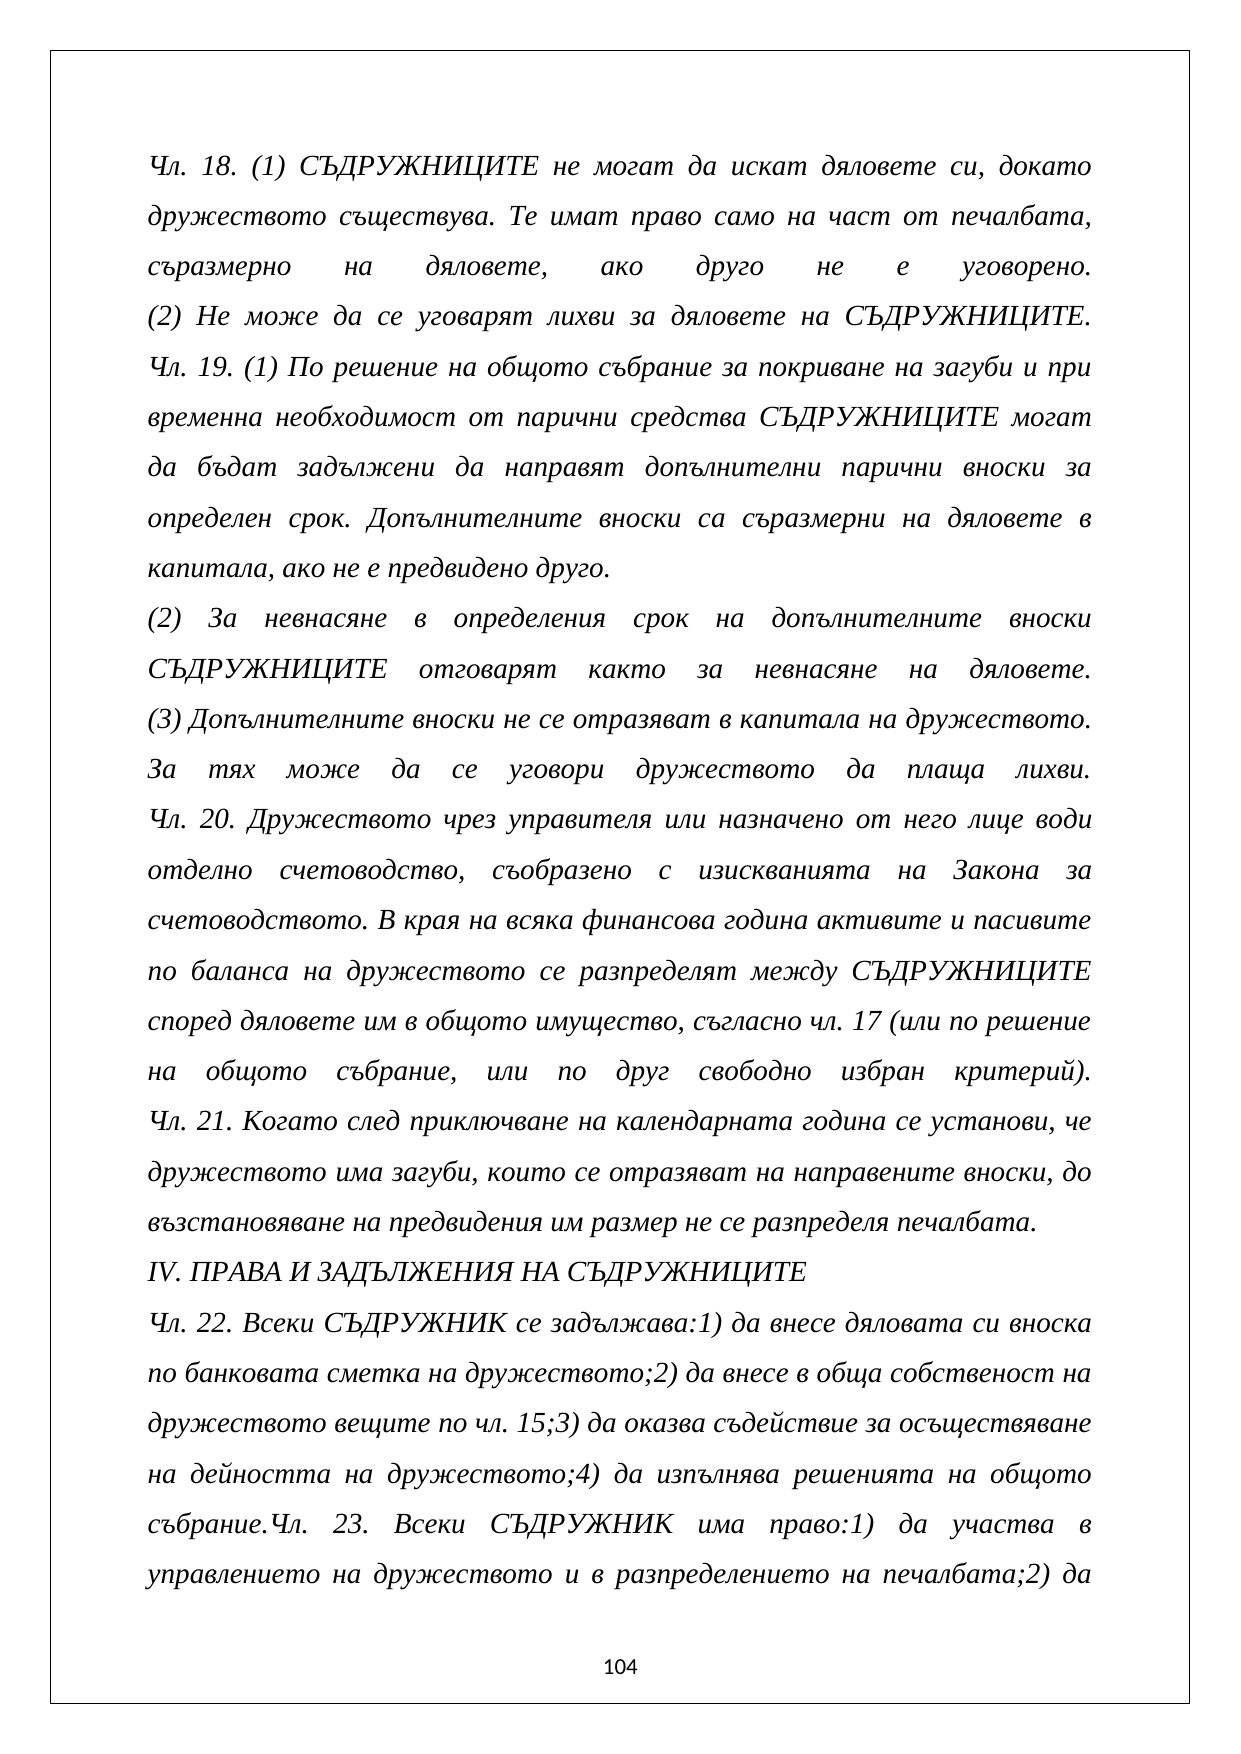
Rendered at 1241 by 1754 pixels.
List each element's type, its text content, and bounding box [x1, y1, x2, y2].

text IV. ПРАВА И ЗАДЪЛЖЕНИЯ НА СЪДРУЖНИЦИТЕ [147, 1254, 1093, 1288]
text (2) За невнасяне в определения срок на допълнителните вноски СЪДРУЖНИЦИТЕ отговарят както за невнасяне на дяловете. (3) Допълнителните вноски не се отразяват в капитала на дружеството. За тях може да се уговори дружеството да плаща лихви. Чл. 20. Дружеството чрез управителя или назначено от него лице води отделно счетоводство, съобразено с изискванията на Закона за счетоводството. В края на всяка финансова година активите и пасивите по баланса на дружеството се разпределят между СЪДРУЖНИЦИТЕ според дяловете им в общото имущество, съгласно чл. 17 (или по решение на общото събрание, или по друг свободно избран критерий). Чл. 21. Когато след приключване на календарната година се установи, че дружеството има загуби, които се отразяват на направените вноски, до възстановяване на предвидения им размер не се разпределя печалбата. [147, 600, 1093, 1238]
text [147, 1305, 1093, 1590]
text Чл. 18. (1) СЪДРУЖНИЦИТЕ не могат да искат дяловете си, докато дружеството съществува. Те имат право само на част от печалбата, съразмерно на дяловете, ако друго не е уговорено. (2) Не може да се уговарят лихви за дяловете на СЪДРУЖНИЦИТЕ. Чл. 19. (1) По решение на общото събрание за покриване на загуби и при временна необходимост от парични средства СЪДРУЖНИЦИТЕ могат да бъдат задължени да направят допълнителни парични вноски за определен срок. Допълнителните вноски са съразмерни на дяловете в капитала, ако не е предвидено друго. [147, 148, 1093, 584]
